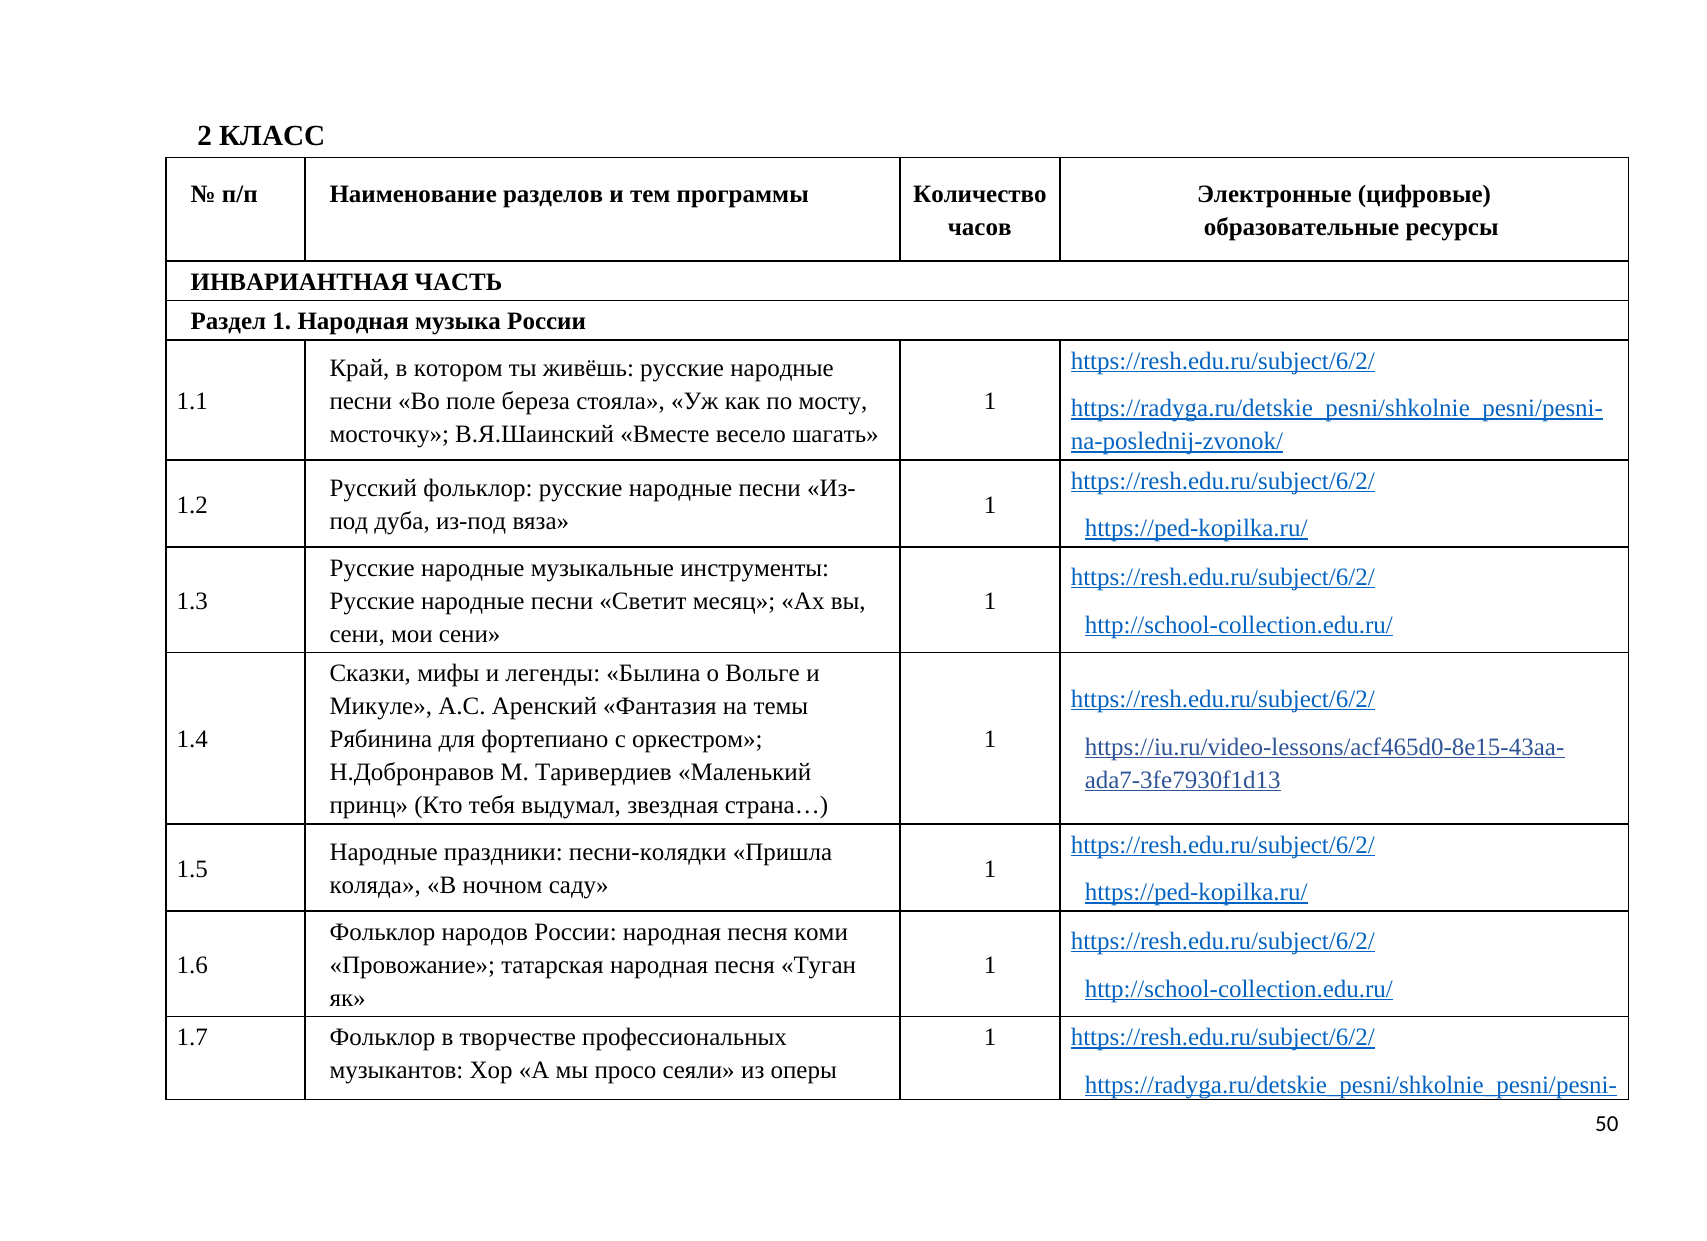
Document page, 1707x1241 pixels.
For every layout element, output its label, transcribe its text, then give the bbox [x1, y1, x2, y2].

table_cell https://resh.edu.ru/subject/6/2/ http://school-collection.edu.ru/ [1061, 912, 1628, 1016]
table_cell 1 [901, 1017, 1059, 1099]
table_cell 1.1 [167, 341, 304, 459]
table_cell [306, 1017, 899, 1099]
table_header Электронные (цифровые) образовательные ресурсы [1061, 158, 1628, 260]
table_cell 1.2 [167, 461, 304, 546]
table_cell 1 [901, 653, 1059, 823]
table_cell 1 [901, 341, 1059, 459]
table_cell 1 [901, 548, 1059, 652]
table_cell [1061, 1017, 1628, 1099]
table_cell https://resh.edu.ru/subject/6/2/ https://ped-kopilka.ru/ [1061, 825, 1628, 910]
table_cell Народные праздники: песни-колядки «Пришла коляда», «В ночном саду» [306, 825, 899, 910]
table_cell 1.4 [167, 653, 304, 823]
table_header № п/п [167, 158, 304, 260]
table_cell 1.7 [167, 1017, 304, 1099]
table_cell Фольклор народов России: народная песня коми «Провожание»; татарская народная песня «Туган як» [306, 912, 899, 1016]
table_cell Край, в котором ты живёшь: русские народные песни «Во поле береза стояла», «Уж как по мосту, мосточку»; В.Я.Шаинский «Вместе весело шагать» [306, 341, 899, 459]
table_cell 1.3 [167, 548, 304, 652]
table_header Количество часов [901, 158, 1059, 260]
table_cell https://resh.edu.ru/subject/6/2/ https://iu.ru/video-lessons/acf465d0-8e15-43aa-ada7-3fe7930f1d13 [1061, 653, 1628, 823]
table_cell Раздел 1. Народная музыка России [167, 301, 1628, 339]
table_cell 1 [901, 461, 1059, 546]
table_cell https://resh.edu.ru/subject/6/2/ https://ped-kopilka.ru/ [1061, 461, 1628, 546]
text 2 КЛАСС [190, 118, 1618, 152]
table_cell Русские народные музыкальные инструменты: Русские народные песни «Светит месяц»; «Ах вы, сени, мои сени» [306, 548, 899, 652]
table_header Наименование разделов и тем программы [306, 158, 899, 260]
table_cell 1.5 [167, 825, 304, 910]
table_cell 1 [901, 825, 1059, 910]
table_cell Сказки, мифы и легенды: «Былина о Вольге и Микуле», А.С. Аренский «Фантазия на темы Рябинина для фортепиано с оркестром»; Н.Добронравов М. Таривердиев «Маленький принц» (Кто тебя выдумал, звездная страна…) [306, 653, 899, 823]
table_cell 1 [901, 912, 1059, 1016]
table_cell ИНВАРИАНТНАЯ ЧАСТЬ [167, 262, 1628, 299]
table_cell https://resh.edu.ru/subject/6/2/ http://school-collection.edu.ru/ [1061, 548, 1628, 652]
table_cell https://resh.edu.ru/subject/6/2/ https://radyga.ru/detskie_pesni/shkolnie_pesni/pesni-na-poslednij-zvonok/ [1061, 341, 1628, 459]
table_cell 1.6 [167, 912, 304, 1016]
table_cell Русский фольклор: русские народные песни «Из-под дуба, из-под вяза» [306, 461, 899, 546]
